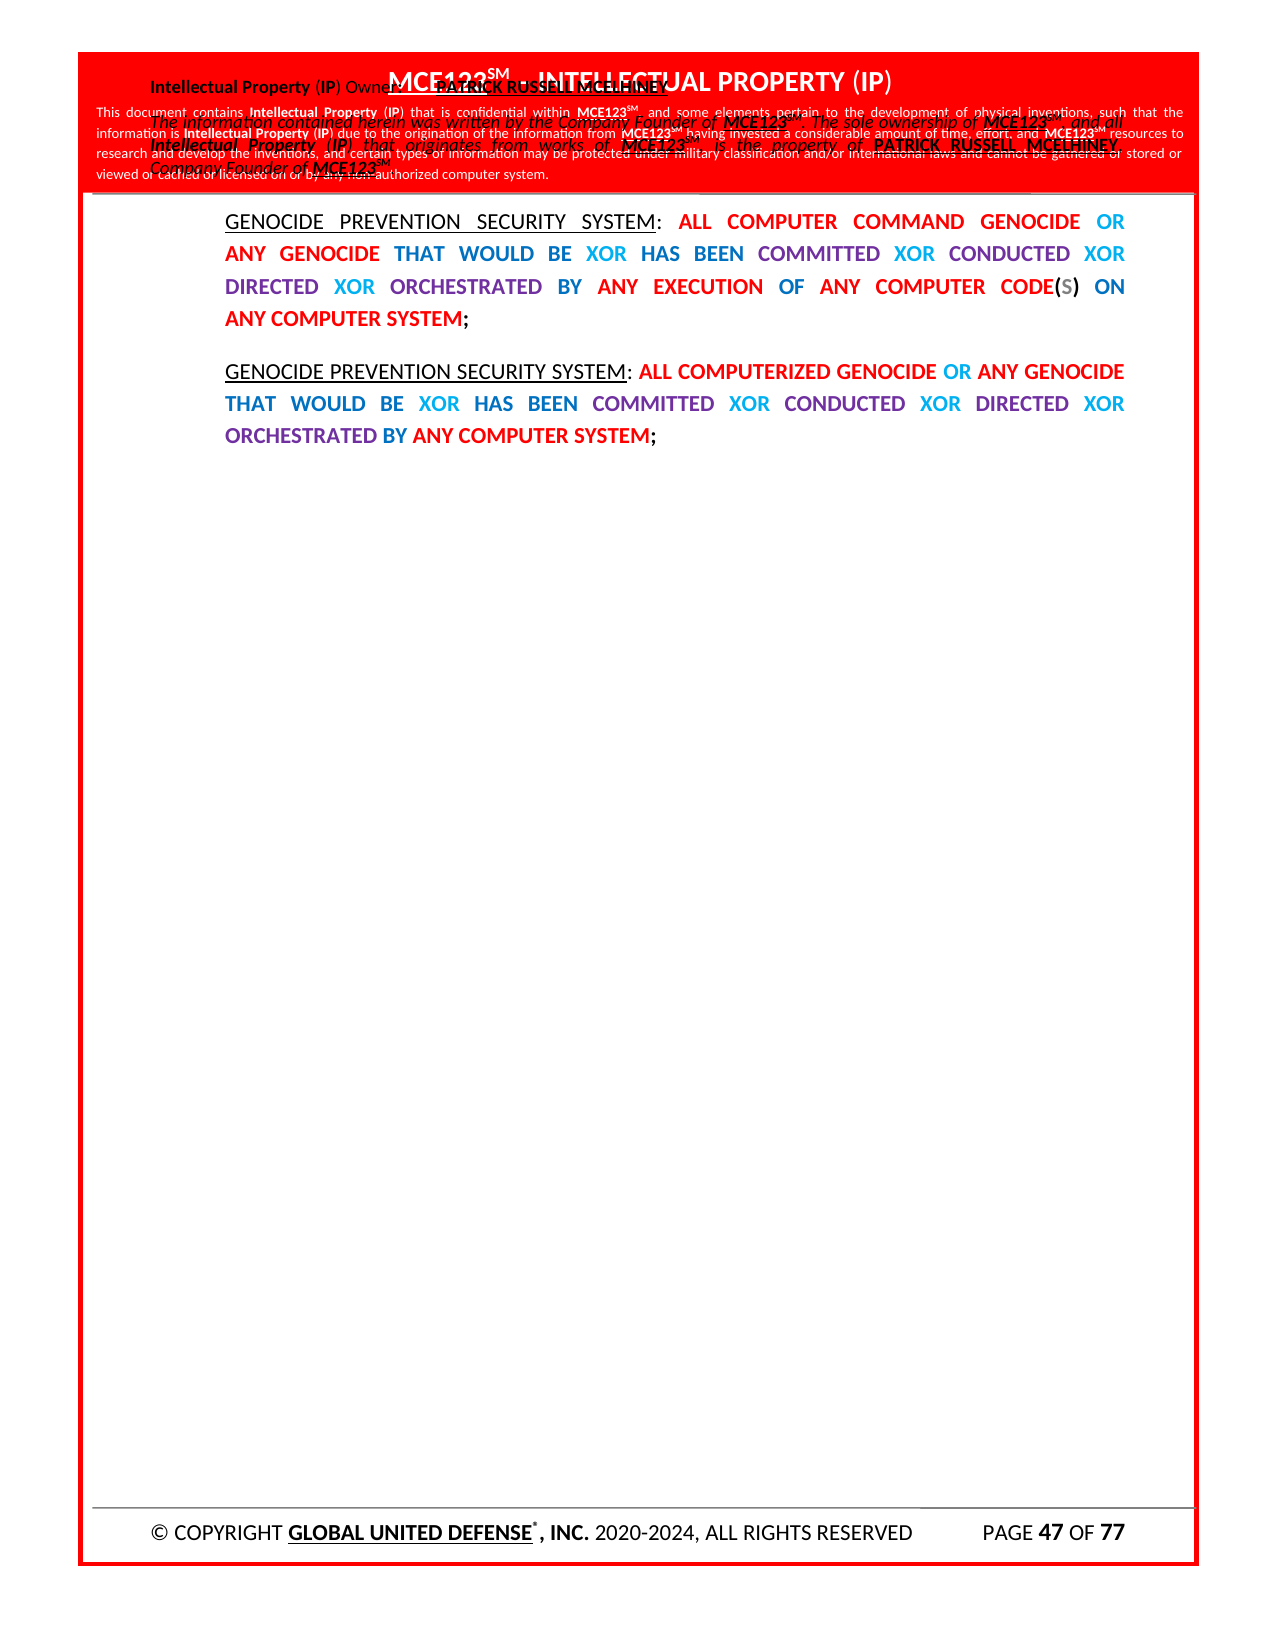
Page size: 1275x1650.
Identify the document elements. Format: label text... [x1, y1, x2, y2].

text GENOCIDE PREVENTION SECURITY SYSTEM: ALL COMPUTERIZED GENOCIDE OR ANY GENOCIDE THAT WOULD BE XOR HAS BEEN COMMITTED XOR CONDUCTED XOR DIRECTED XOR ORCHESTRATED BY ANY COMPUTER SYSTEM; [225, 357, 1125, 449]
text GENOCIDE PREVENTION SECURITY SYSTEM: ALL COMPUTER COMMAND GENOCIDE OR ANY GENOCIDE THAT WOULD BE XOR HAS BEEN COMMITTED XOR CONDUCTED XOR DIRECTED XOR ORCHESTRATED BY ANY EXECUTION OF ANY COMPUTER CODE(S) ON ANY COMPUTER SYSTEM; [225, 207, 1125, 332]
